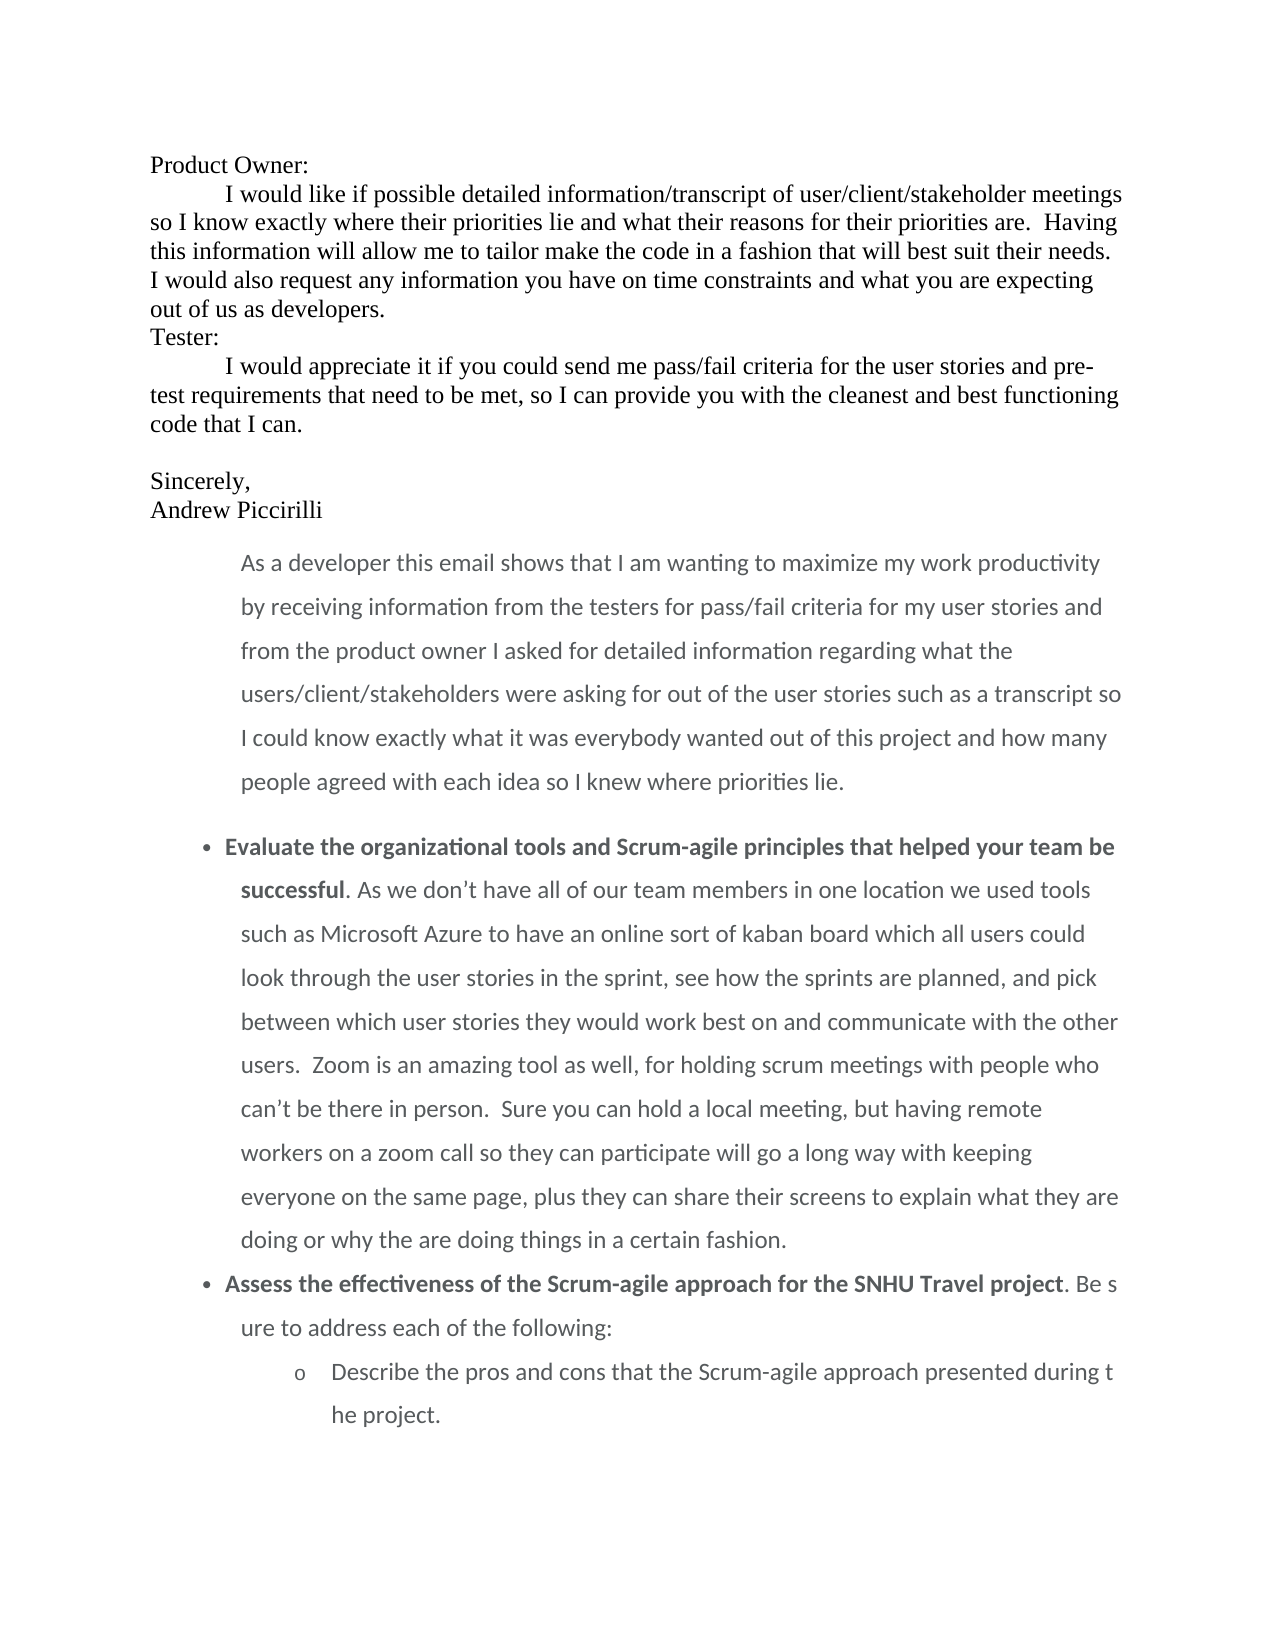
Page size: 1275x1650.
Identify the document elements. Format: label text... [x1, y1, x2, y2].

text Tester: [150, 322, 1125, 351]
text I would appreciate it if you could send me pass/fail criteria for the user stories and pre-test requirements that need to be met, so I can provide you with the cleanest and best functioning code that I can. [150, 351, 1125, 437]
text Sincerely, [150, 466, 1125, 495]
list Assess the effectiveness of the Scrum-agile approach for the SNHU Travel project. Be sure to address each of the following: [203, 1255, 1125, 1342]
text Product Owner: [150, 150, 1125, 179]
list Describe the pros and cons that the Scrum-agile approach presented during the project. [294, 1342, 1125, 1430]
list Evaluate the organizational tools and Scrum-agile principles that helped your team be successful. As we don’t have all of our team members in one location we used tools such as Microsoft Azure to have an online sort of kaban board which all users could look through the user stories in the sprint, see how the sprints are planned, and pick between which user stories they would work best on and communicate with the other users. Zoom is an amazing tool as well, for holding scrum meetings with people who can’t be there in person. Sure you can hold a local meeting, but having remote workers on a zoom call so they can participate will go a long way with keeping everyone on the same page, plus they can share their screens to explain what they are doing or why the are doing things in a certain fashion. [203, 817, 1125, 1255]
text Andrew Piccirilli [150, 495, 1125, 524]
text I would like if possible detailed information/transcript of user/client/stakeholder meetings so I know exactly where their priorities lie and what their reasons for their priorities are. Having this information will allow me to tailor make the code in a fashion that will best suit their needs. I would also request any information you have on time constraints and what you are expecting out of us as developers. [150, 179, 1125, 322]
text As a developer this email shows that I am wanting to maximize my work productivity by receiving information from the testers for pass/fail criteria for my user stories and from the product owner I asked for detailed information regarding what the users/client/stakeholders were asking for out of the user stories such as a transcript so I could know exactly what it was everybody wanted out of this project and how many people agreed with each idea so I knew where priorities lie. [241, 534, 1125, 797]
